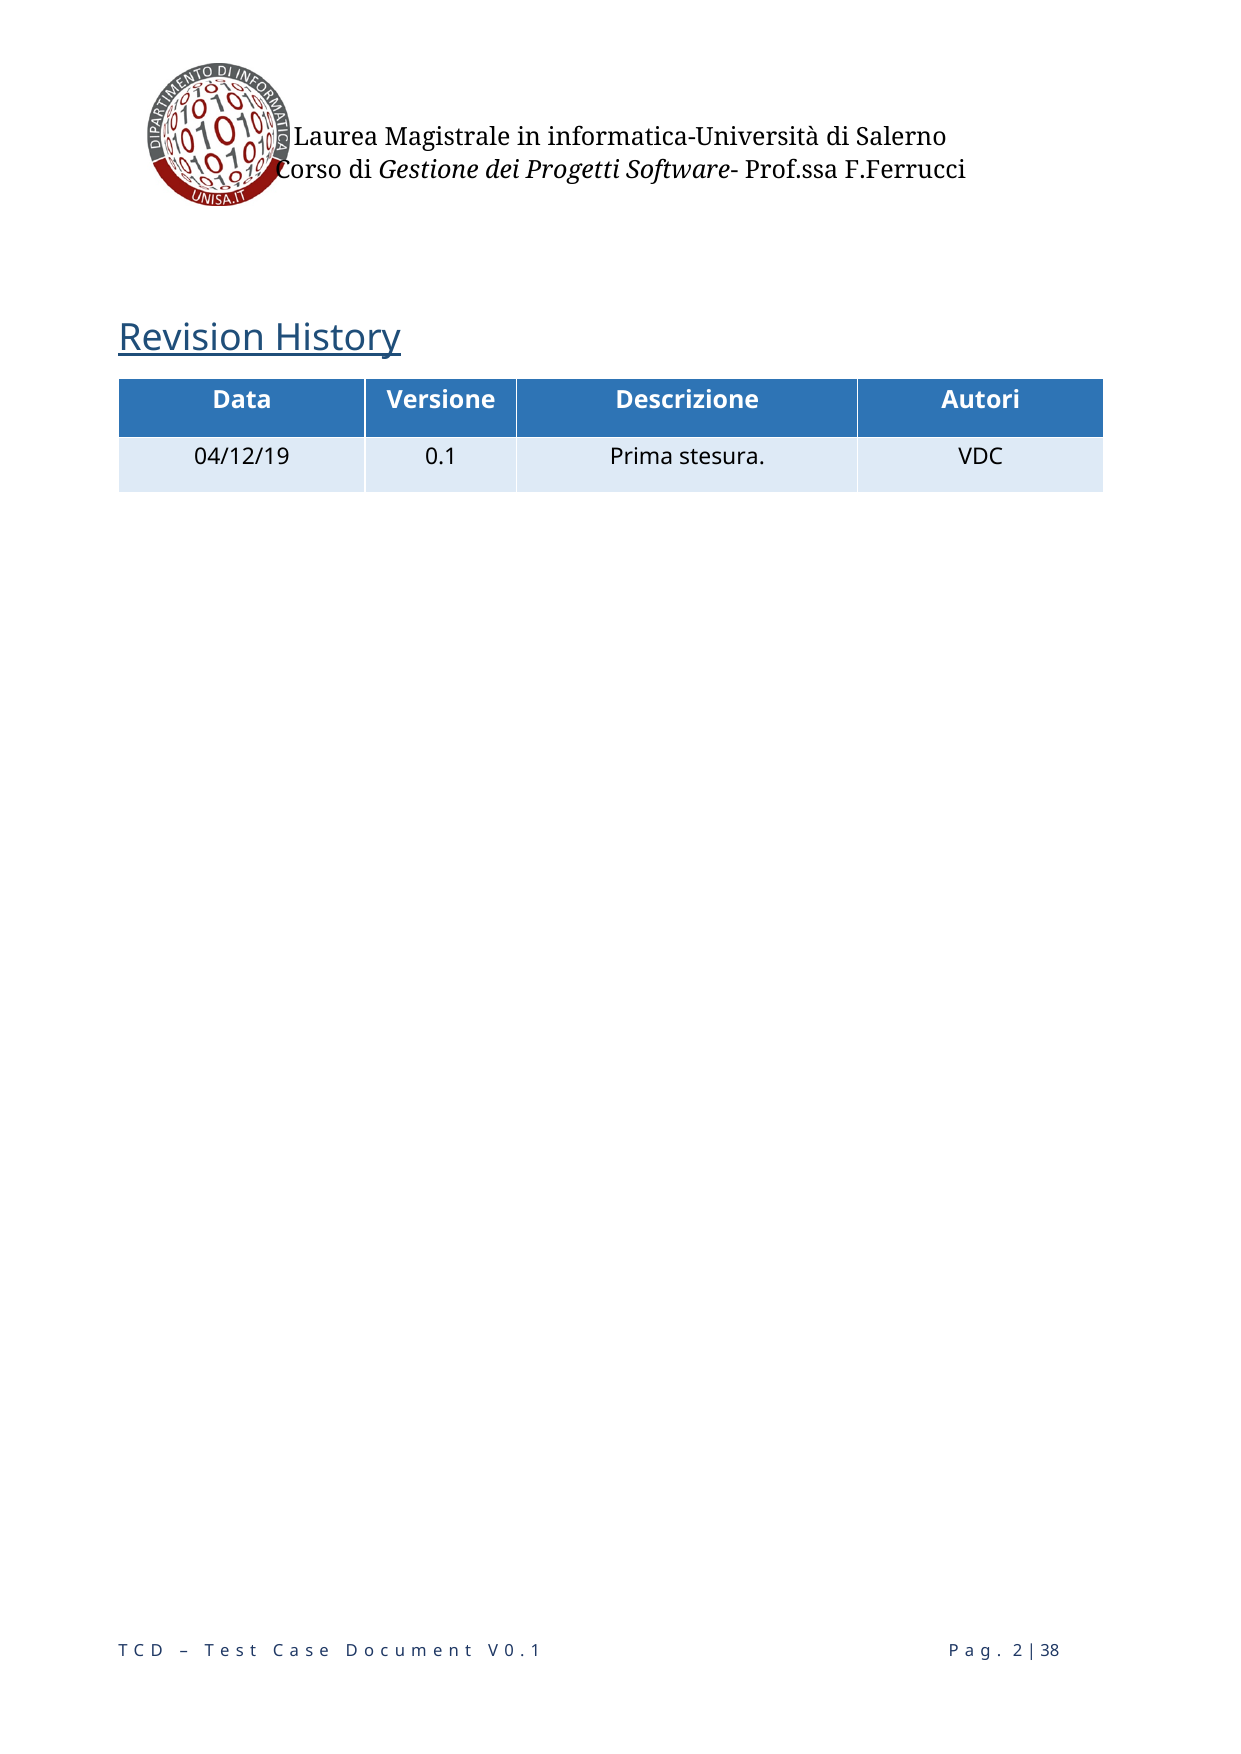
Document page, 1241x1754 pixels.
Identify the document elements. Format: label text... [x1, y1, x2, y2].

table_cell 0.1 [366, 438, 516, 492]
table_cell VDC [858, 438, 1103, 492]
text Revision History [118, 310, 1122, 361]
table_header Autori [858, 379, 1103, 437]
table_header Versione [366, 379, 516, 437]
table_cell 04/12/19 [119, 438, 364, 492]
table_cell Prima stesura. [517, 438, 857, 492]
table_header Data [119, 379, 364, 437]
table_header Descrizione [517, 379, 857, 437]
picture [147, 63, 290, 206]
